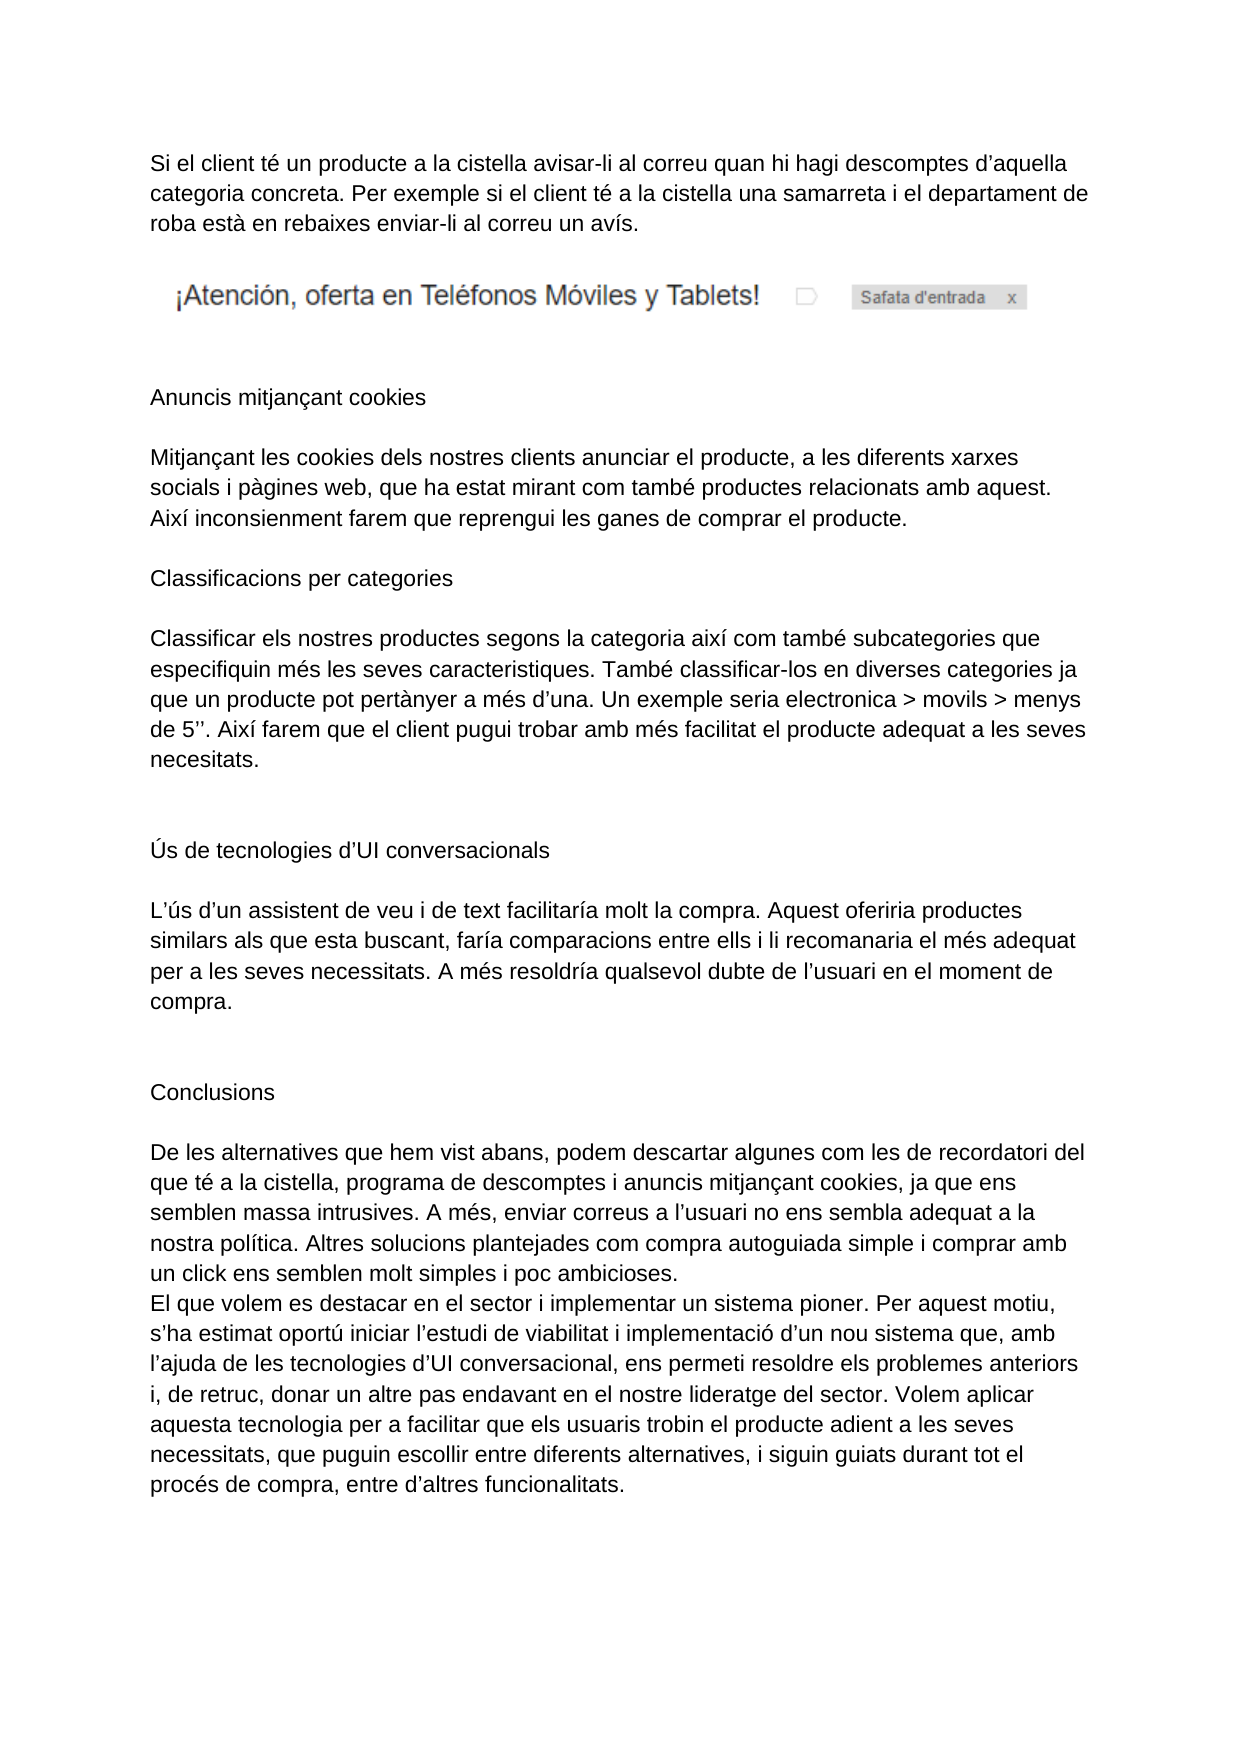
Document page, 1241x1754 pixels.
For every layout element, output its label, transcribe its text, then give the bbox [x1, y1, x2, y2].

text L’ús d’un assistent de veu i de text facilitaría molt la compra. Aquest oferiria productes similars als que esta buscant, faría comparacions entre ells i li recomanaria el més adequat per a les seves necessitats. A més resoldría qualsevol dubte de l’usuari en el moment de compra. [150, 897, 1090, 1014]
text Classificar els nostres productes segons la categoria així com també subcategories que especifiquin més les seves caracteristiques. També classificar-los en diverses categories ja que un producte pot pertànyer a més d’una. Un exemple seria electronica > movils > menys de 5’’. Així farem que el client pugui trobar amb més facilitat el producte adequat a les seves necesitats. [150, 625, 1090, 773]
text Ús de tecnologies d’UI conversacionals [150, 837, 1090, 863]
text Anuncis mitjançant cookies [150, 384, 1090, 410]
picture [153, 275, 1094, 327]
text Si el client té un producte a la cistella avisar-li al correu quan hi hagi descomptes d’aquella categoria concreta. Per exemple si el client té a la cistella una samarreta i el departament de roba està en rebaixes enviar-li al correu un avís. [150, 150, 1090, 237]
text El que volem es destacar en el sector i implementar un sistema pioner. Per aquest motiu, s’ha estimat oportú iniciar l’estudi de viabilitat i implementació d’un nou sistema que, amb l’ajuda de les tecnologies d’UI conversacional, ens permeti resoldre els problemes anteriors i, de retruc, donar un altre pas endavant en el nostre lideratge del sector. Volem aplicar aquesta tecnologia per a facilitar que els usuaris trobin el producte adient a les seves necessitats, que puguin escollir entre diferents alternatives, i siguin guiats durant tot el procés de compra, entre d’altres funcionalitats. [150, 1290, 1090, 1498]
text Classificacions per categories [150, 565, 1090, 591]
text Mitjançant les cookies dels nostres clients anunciar el producte, a les diferents xarxes socials i pàgines web, que ha estat mirant com també productes relacionats amb aquest. Així inconsienment farem que reprengui les ganes de comprar el producte. [150, 444, 1090, 531]
text Conclusions [150, 1078, 1090, 1105]
text De les alternatives que hem vist abans, podem descartar algunes com les de recordatori del que té a la cistella, programa de descomptes i anuncis mitjançant cookies, ja que ens semblen massa intrusives. A més, enviar correus a l’usuari no ens sembla adequat a la nostra política. Altres solucions plantejades com compra autoguiada simple i comprar amb un click ens semblen molt simples i poc ambicioses. [150, 1139, 1090, 1286]
